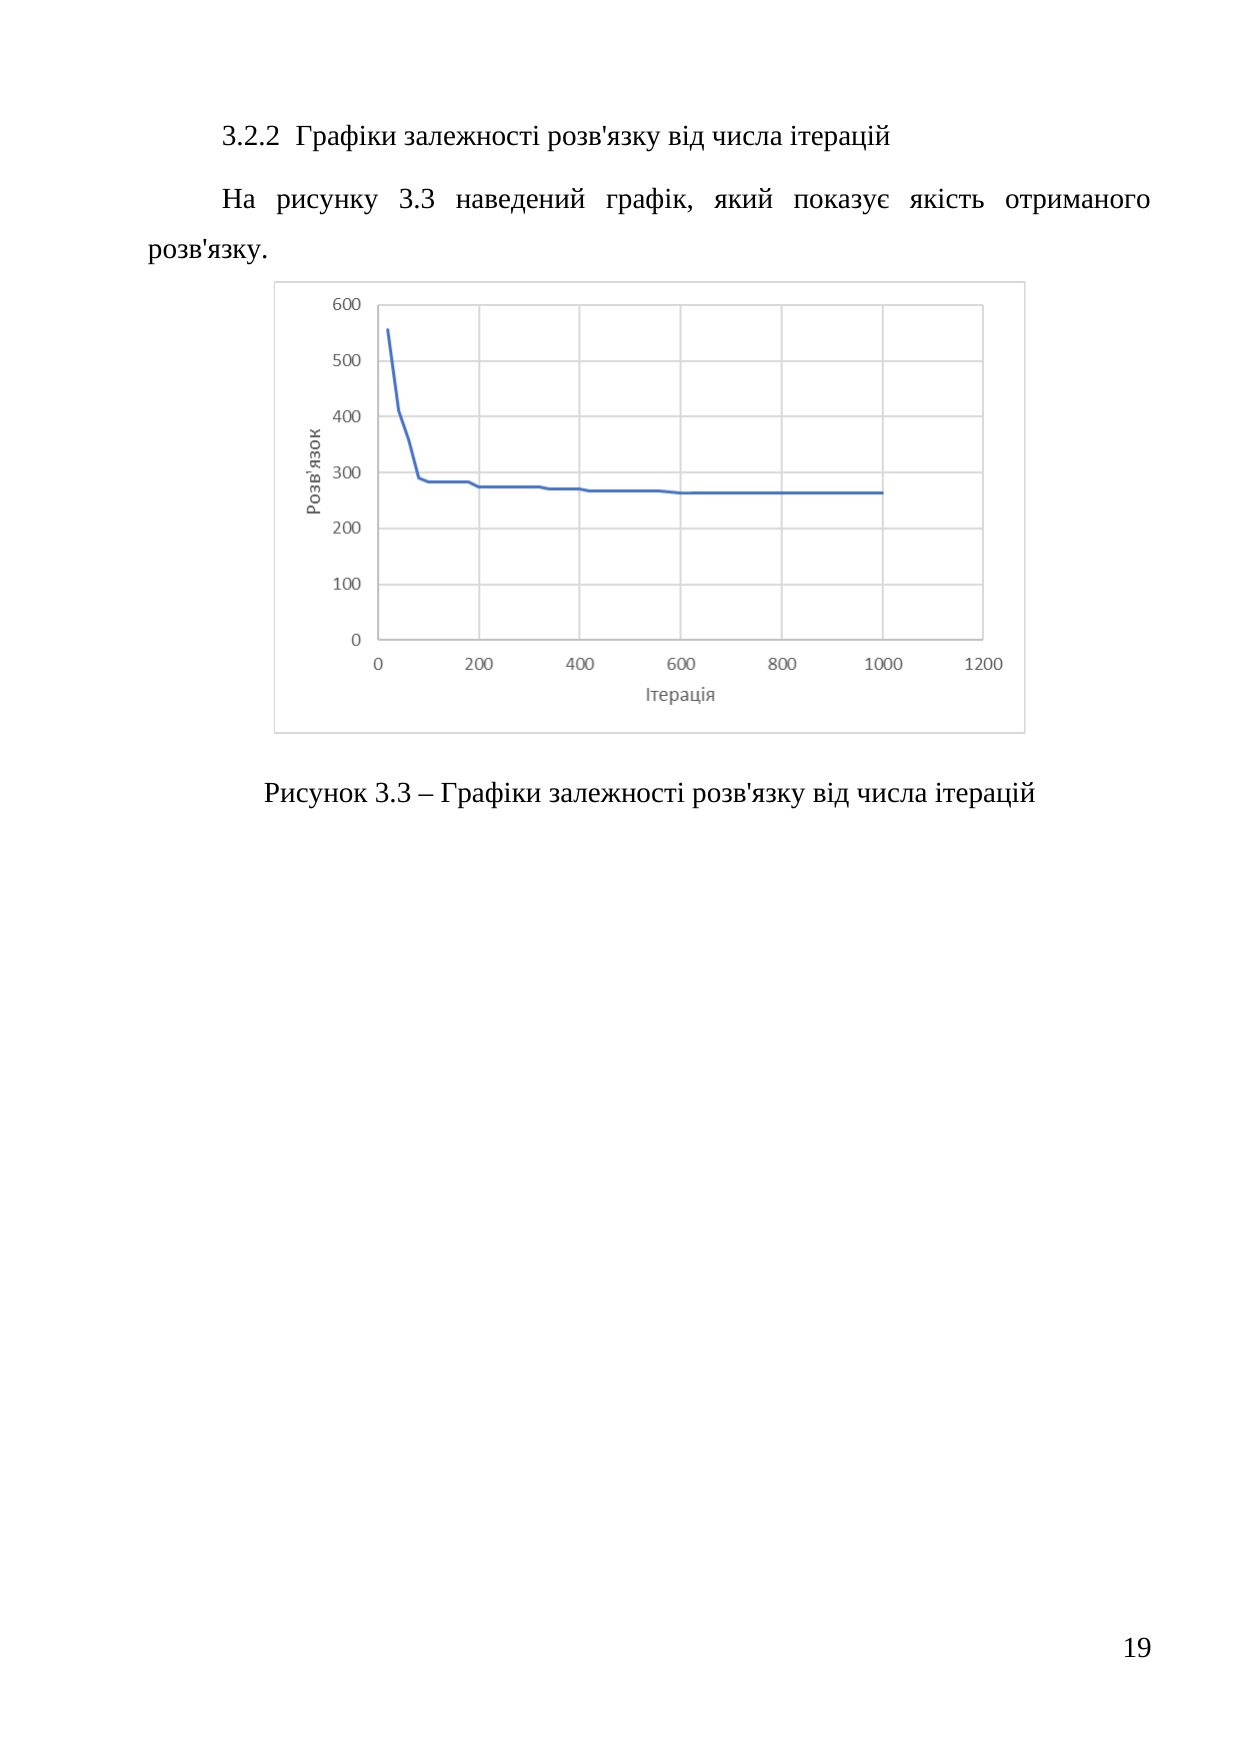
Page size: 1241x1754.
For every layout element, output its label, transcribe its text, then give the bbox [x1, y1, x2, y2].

subtitle Графіки залежності розв'язку від числа ітерацій [148, 118, 1152, 152]
text На рисунку 3.3 наведений графік, який показує якість отриманого розв'язку. [148, 181, 1152, 265]
text Рисунок 3.3 – Графіки залежності розв'язку від числа ітерацій [148, 775, 1152, 809]
picture [273, 281, 1026, 734]
